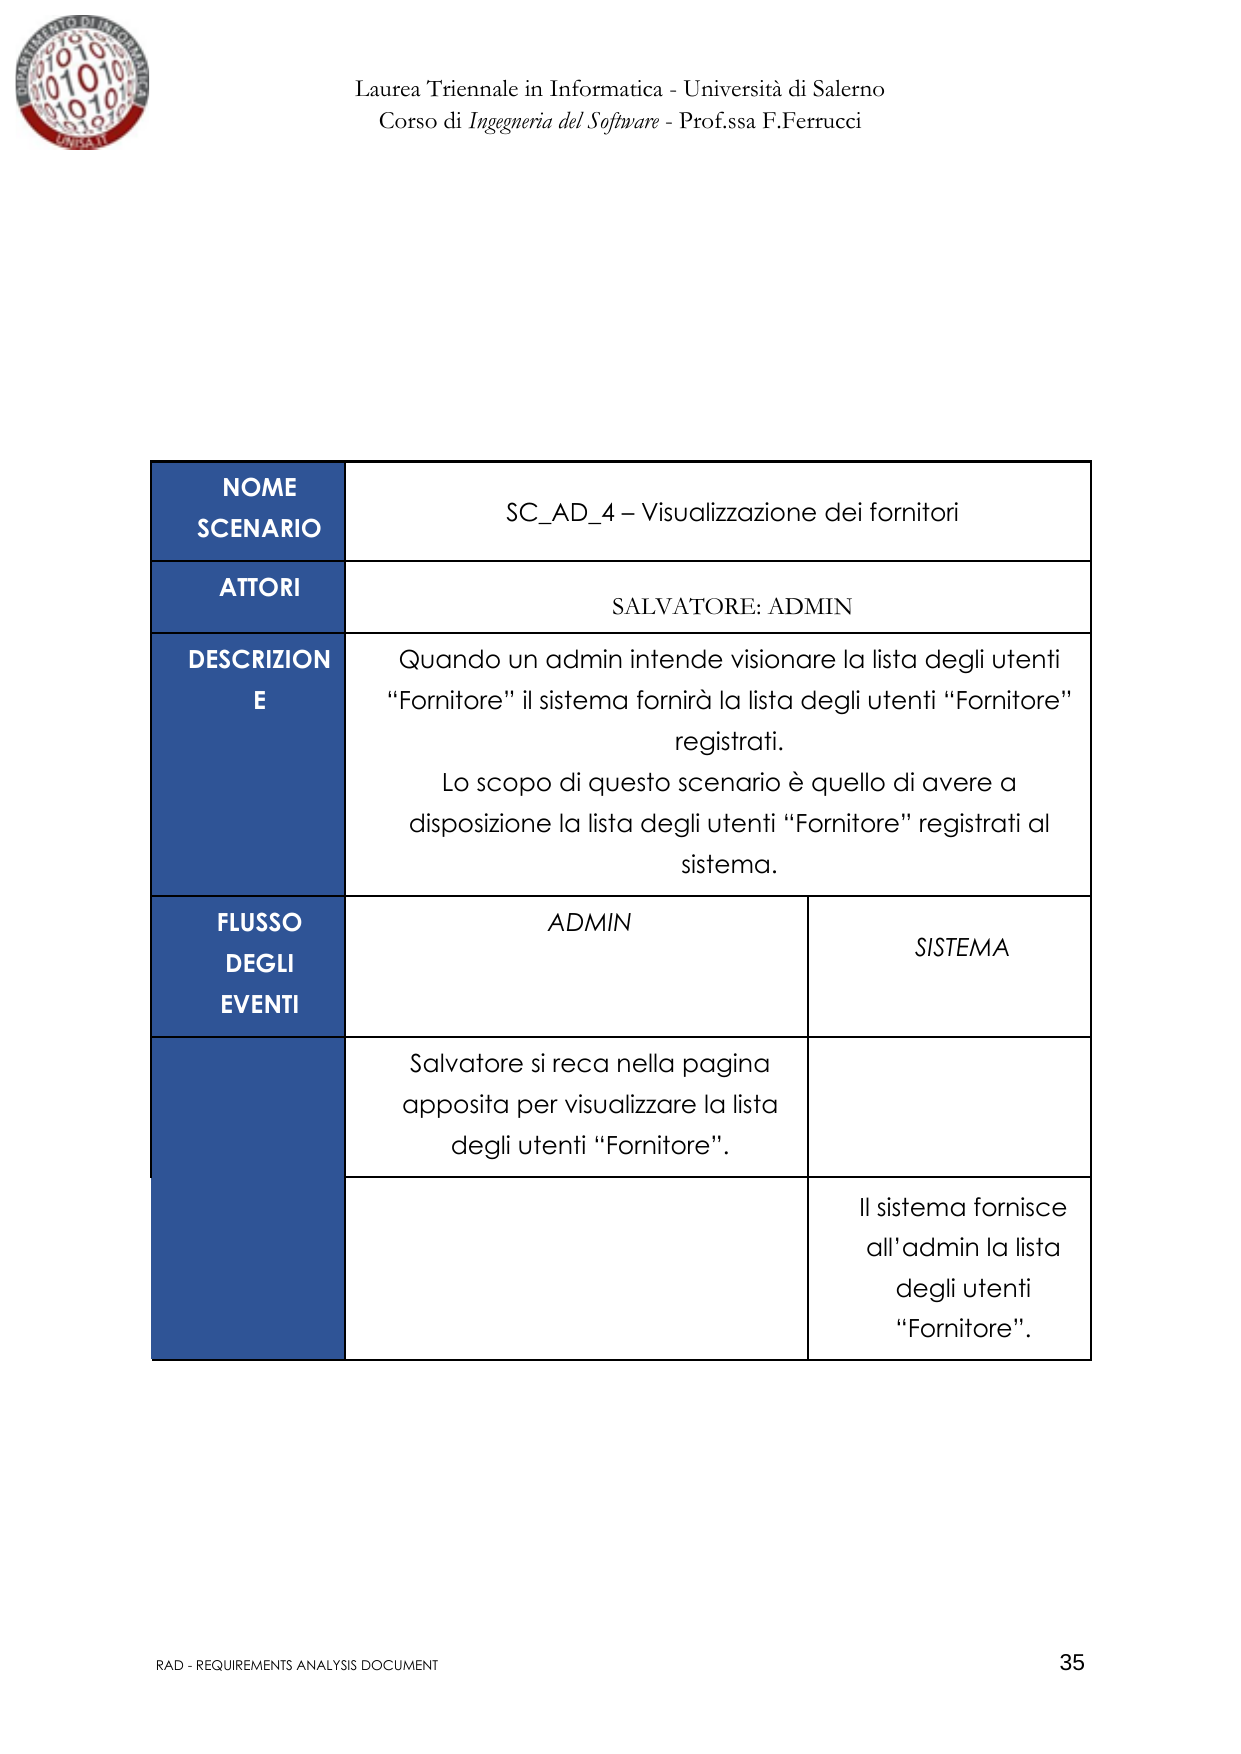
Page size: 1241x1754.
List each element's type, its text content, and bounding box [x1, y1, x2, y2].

table_cell [151, 1038, 344, 1359]
table_cell Quando un admin intende visionare la lista degli utenti “Fornitore” il sistema fornirà la lista degli utenti “Fornitore” registrati. Lo scopo di questo scenario è quello di avere a disposizione la lista degli utenti “Fornitore” registrati al sistema. [346, 634, 1090, 895]
table_header NOME SCENARIO [152, 463, 344, 560]
table_cell Il sistema fornisce all’admin la lista degli utenti “Fornitore”. [809, 1178, 1090, 1359]
table_cell ATTORI [152, 562, 344, 632]
table_header SC_AD_4 – Visualizzazione dei fornitori [346, 463, 1090, 560]
picture [15, 15, 150, 150]
table_cell Salvatore si reca nella pagina apposita per visualizzare la lista degli utenti “Fornitore”. [346, 1038, 807, 1176]
table_cell FLUSSO DEGLI EVENTI [152, 897, 344, 1036]
table_cell DESCRIZIONE [152, 634, 344, 895]
table_cell SALVATORE: ADMIN [346, 562, 1090, 632]
table_cell [809, 1038, 1090, 1176]
table_cell ADMIN [346, 897, 807, 1036]
table_cell [346, 1178, 807, 1359]
table_cell SISTEMA [809, 897, 1090, 1036]
